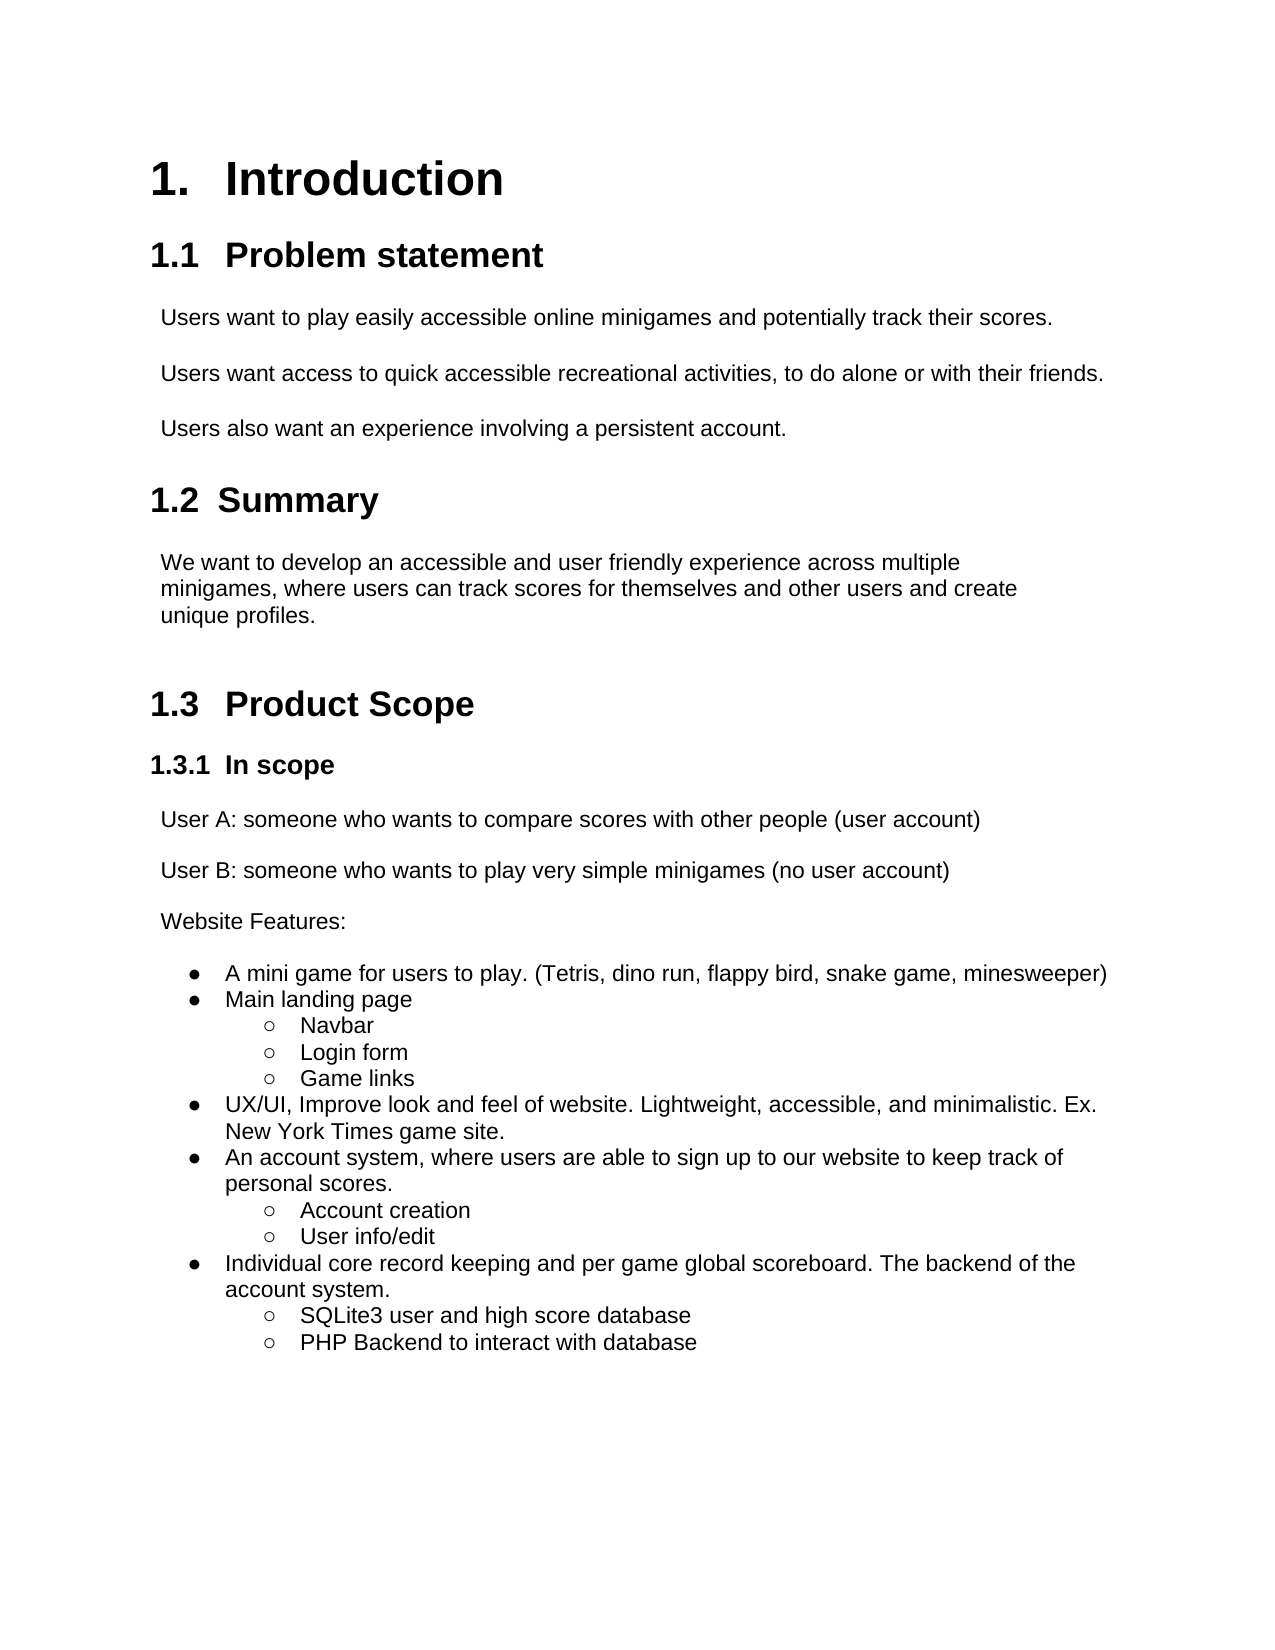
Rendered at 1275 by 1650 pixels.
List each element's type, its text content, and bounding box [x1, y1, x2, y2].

text Website Features: [160, 908, 1125, 934]
list An account system, where users are able to sign up to our website to keep track of personal scores. [187, 1144, 1125, 1197]
list Navbar [262, 1012, 1125, 1039]
subtitle 1.2 Summary [150, 479, 1125, 520]
list Individual core record keeping and per game global scoreboard. The backend of the account system. [187, 1249, 1125, 1302]
subtitle 1.3.1 In scope [150, 749, 1125, 781]
list UX/UI, Improve look and feel of website. Lightweight, accessible, and minimalistic. Ex. New York Times game site. [187, 1091, 1125, 1144]
list Main landing page [187, 986, 1125, 1012]
text Users want to play easily accessible online minigames and potentially track their scores. [160, 304, 1125, 331]
list Game links [262, 1065, 1125, 1091]
text We want to develop an accessible and user friendly experience across multiple minigames, where users can track scores for themselves and other users and create unique profiles. [160, 549, 1048, 628]
text User B: someone who wants to play very simple minigames (no user account) [160, 857, 1125, 883]
list SQLite3 user and high score database [262, 1302, 1125, 1328]
list A mini game for users to play. (Tetris, dino run, flappy bird, snake game, minesweeper) [187, 959, 1125, 986]
list User info/edit [262, 1223, 1125, 1249]
list PHP Backend to interact with database [262, 1328, 1125, 1355]
list Account creation [262, 1197, 1125, 1223]
subtitle 1.1 Problem statement [150, 234, 1125, 275]
text Users want access to quick accessible recreational activities, to do alone or with their friends. [160, 360, 1125, 386]
list Login form [262, 1039, 1125, 1065]
subtitle 1.3 Product Scope [150, 683, 1125, 724]
text Users also want an experience involving a persistent account. [160, 415, 1125, 442]
subtitle 1. Introduction [150, 150, 1125, 205]
text User A: someone who wants to compare scores with other people (user account) [160, 806, 1125, 832]
